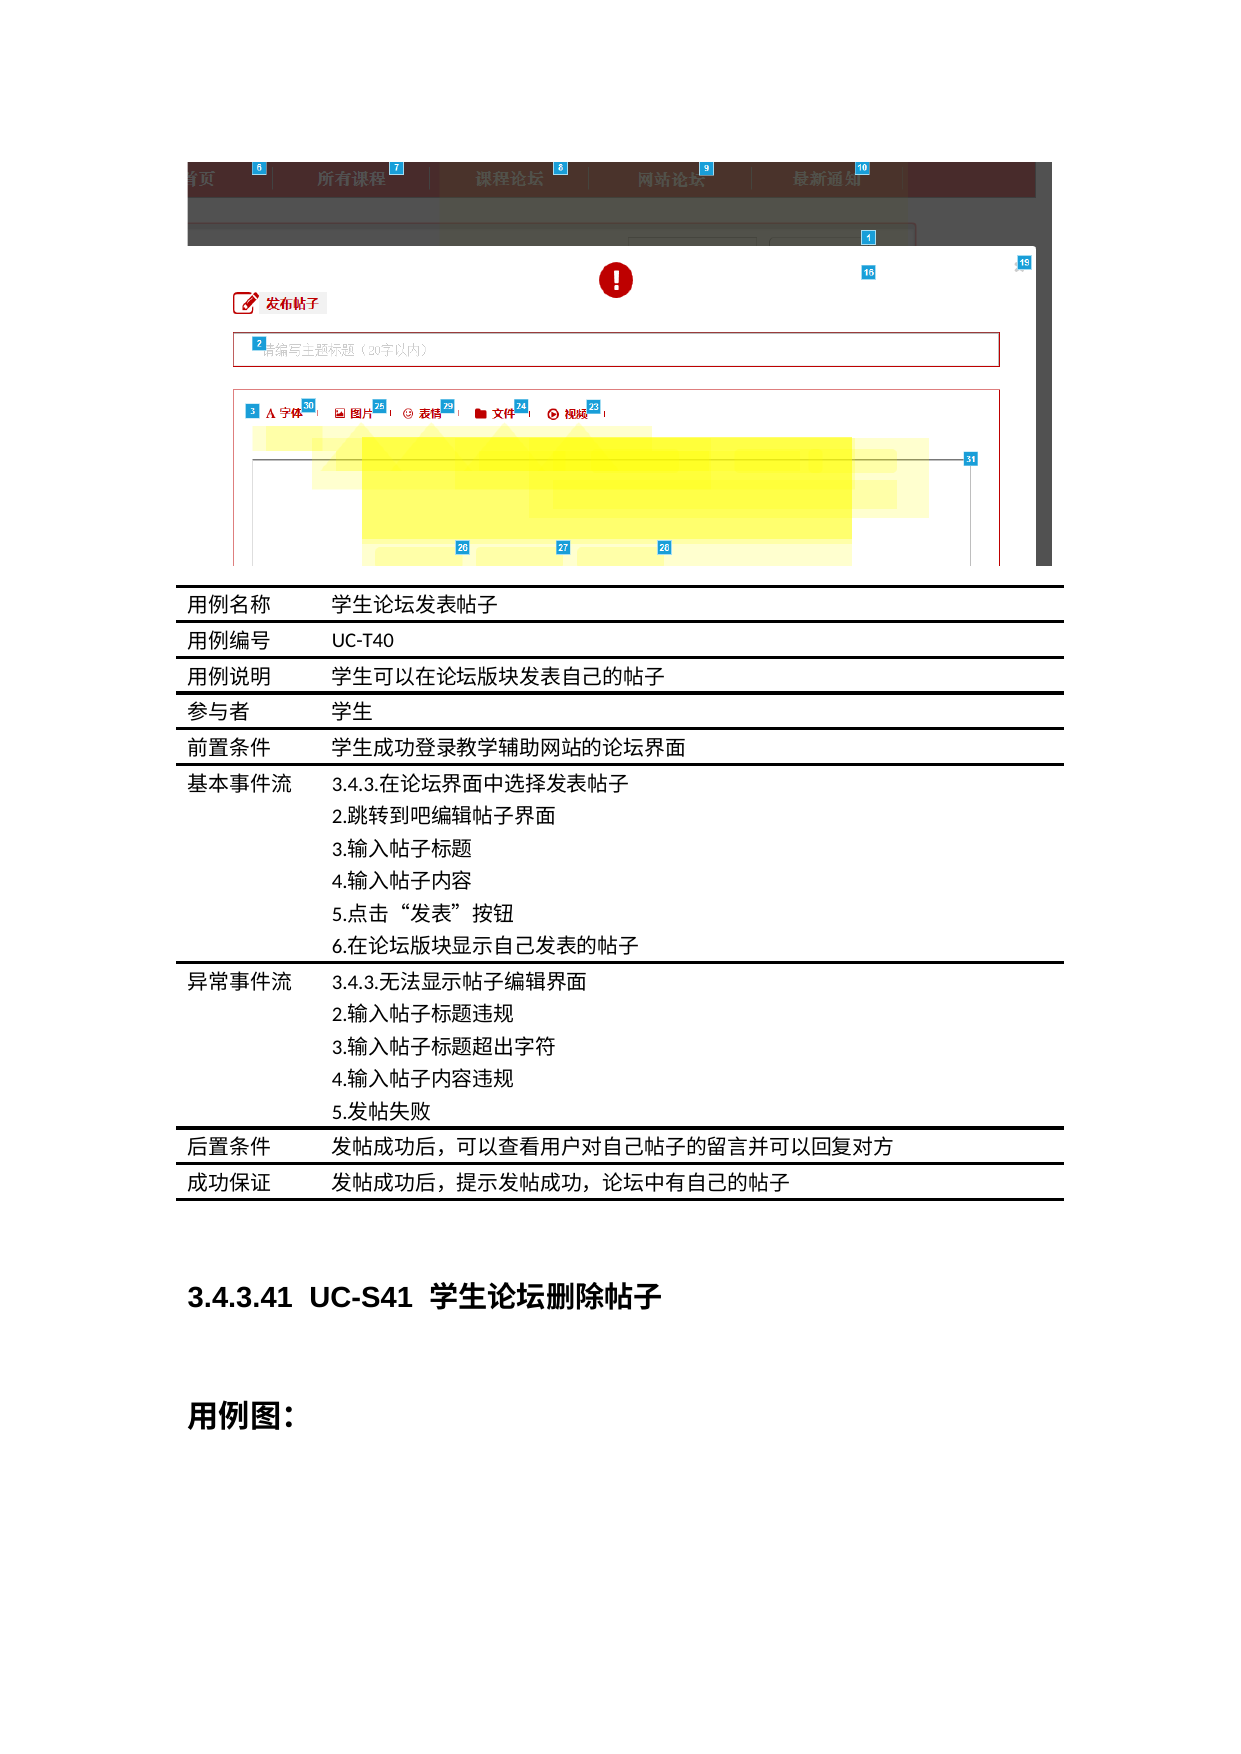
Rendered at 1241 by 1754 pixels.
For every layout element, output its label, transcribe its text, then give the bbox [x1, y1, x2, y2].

table_cell 用例编号 [176, 623, 320, 656]
table_header 学生论坛发表帖子 [320, 588, 1064, 620]
table_cell 3.4.3.在论坛界面中选择发表帖子 2.跳转到吧编辑帖子界面 3.输入帖子标题 4.输入帖子内容 5.点击“发表”按钮 6.在论坛版块显示自己发表的帖子 [320, 766, 1064, 961]
table_cell 发帖成功后，可以查看用户对自己帖子的留言并可以回复对方 [320, 1130, 1064, 1162]
table_header 用例名称 [176, 588, 320, 620]
table_cell 异常事件流 [176, 964, 320, 1126]
table_cell 参与者 [176, 695, 320, 727]
picture [187, 162, 1052, 566]
table_cell UC-T40 [320, 623, 1064, 656]
table_cell 学生可以在论坛版块发表自己的帖子 [320, 659, 1064, 691]
table_cell 3.4.3.无法显示帖子编辑界面 2.输入帖子标题违规 3.输入帖子标题超出字符 4.输入帖子内容违规 5.发帖失败 [320, 964, 1064, 1126]
table_cell 基本事件流 [176, 766, 320, 961]
table_cell 用例说明 [176, 659, 320, 691]
table_cell 学生 [320, 695, 1064, 727]
text 用例图： [187, 1381, 1053, 1446]
table_cell 学生成功登录教学辅助网站的论坛界面 [320, 730, 1064, 763]
table_cell 成功保证 [176, 1165, 320, 1198]
subtitle 3.4.3.41 UC-S41 学生论坛删除帖子 [187, 1262, 1053, 1327]
table_cell 前置条件 [176, 730, 320, 763]
table_cell 后置条件 [176, 1130, 320, 1162]
table_cell 发帖成功后，提示发帖成功，论坛中有自己的帖子 [320, 1165, 1064, 1198]
